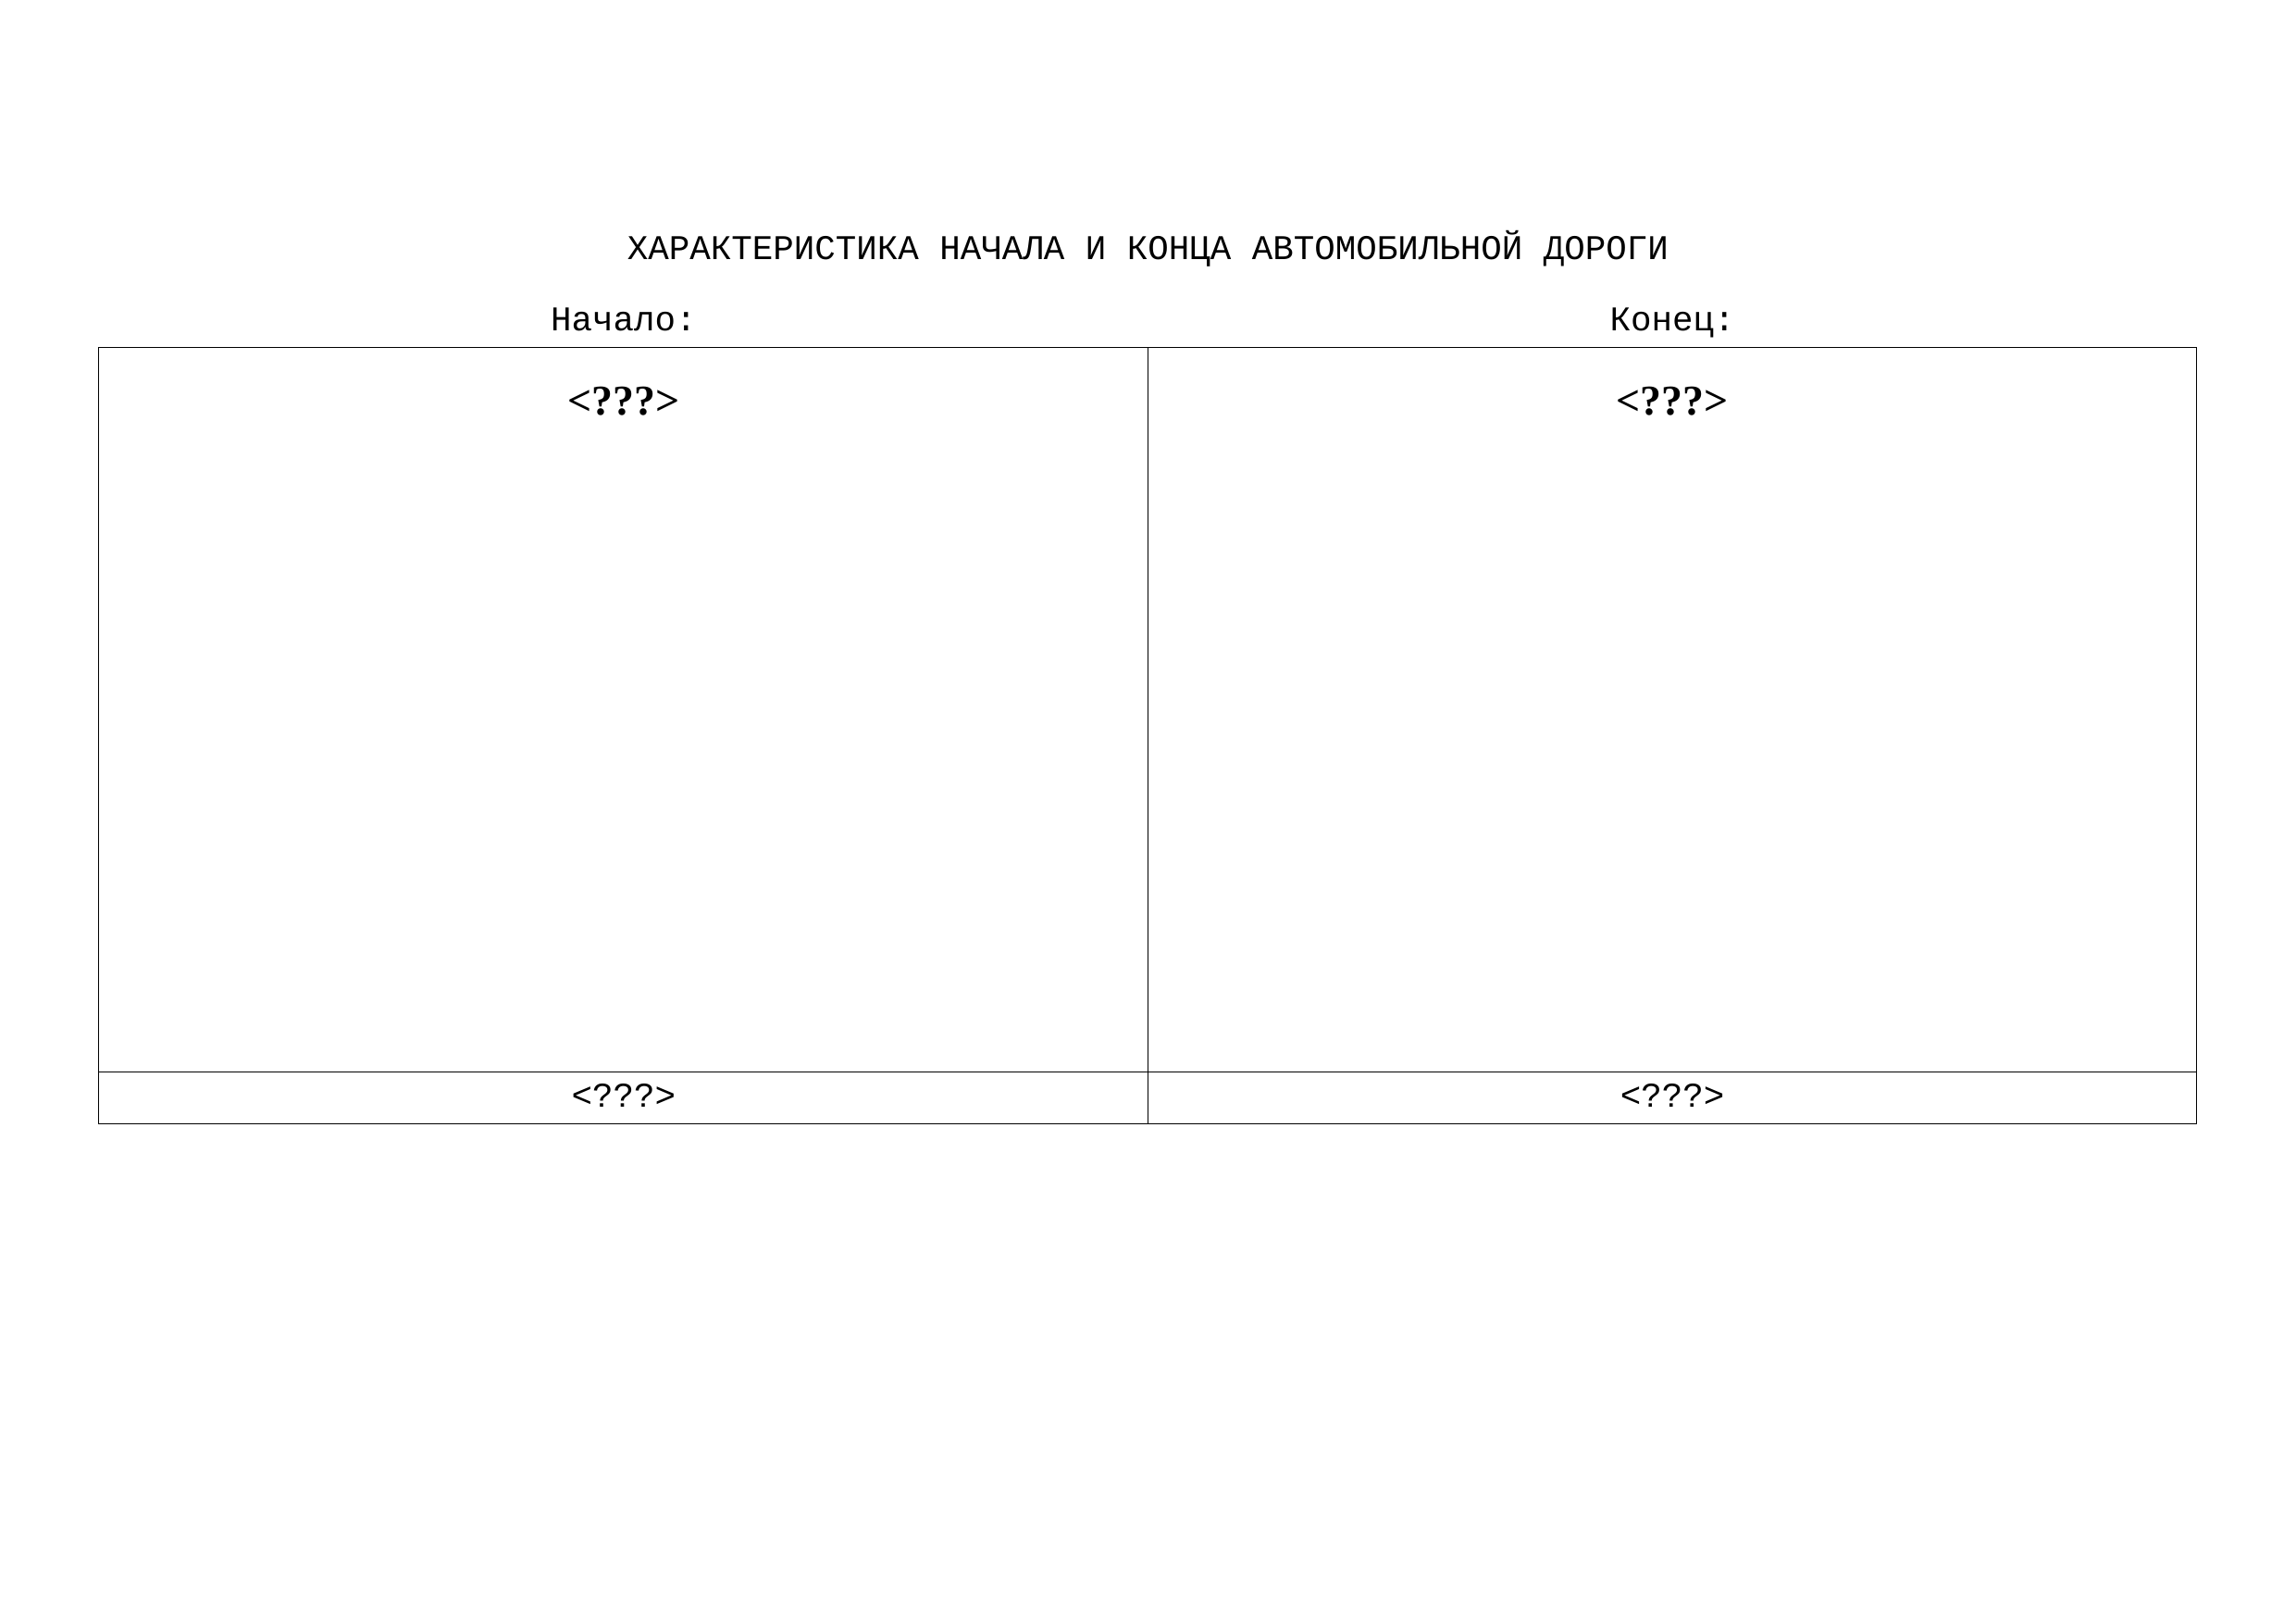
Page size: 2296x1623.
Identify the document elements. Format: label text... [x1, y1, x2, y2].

table_header Конец: [1148, 297, 2196, 347]
table_cell <???> [1148, 1072, 2196, 1122]
table_cell <???> [99, 1072, 1148, 1122]
table_cell <???> [99, 348, 1148, 1072]
text ХАРАКТЕРИСТИКА НАЧАЛА И КОНЦА АВТОМОБИЛЬНОЙ ДОРОГИ [109, 230, 2186, 269]
table_cell <???> [1148, 348, 2196, 1072]
table_header Начало: [99, 297, 1148, 347]
